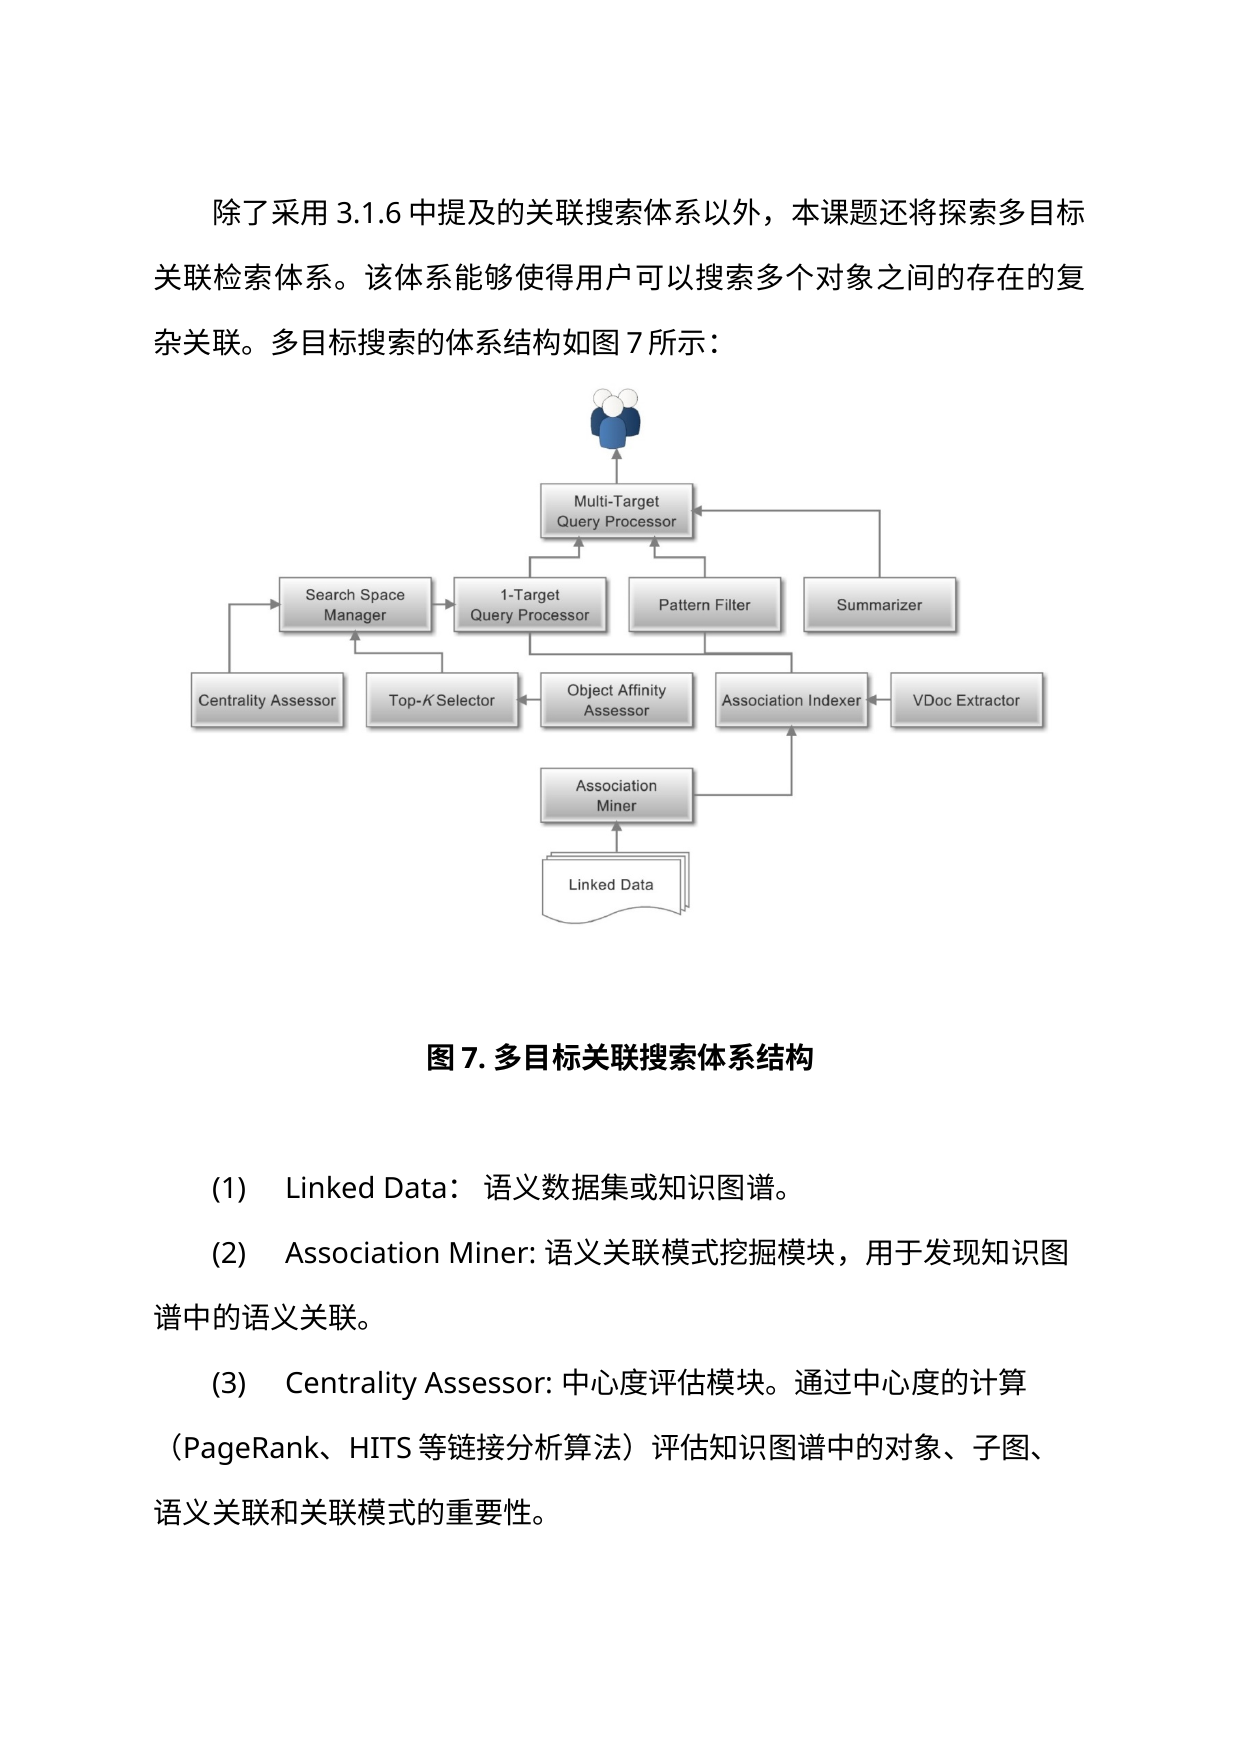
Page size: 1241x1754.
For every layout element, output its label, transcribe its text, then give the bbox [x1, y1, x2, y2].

list Association Miner: 语义关联模式挖掘模块，用于发现知识图谱中的语义关联。 [153, 1218, 1087, 1348]
list Centrality Assessor: 中心度评估模块。通过中心度的计算（PageRank、HITS等链接分析算法）评估知识图谱中的对象、子图、语义关联和关联模式的重要性。 [153, 1348, 1087, 1543]
picture [186, 383, 1052, 935]
text 图7. 多目标关联搜索体系结构 [153, 1023, 1087, 1088]
list Linked Data： 语义数据集或知识图谱。 [153, 1153, 1087, 1218]
text 除了采用3.1.6中提及的关联搜索体系以外，本课题还将探索多目标关联检索体系。该体系能够使得用户可以搜索多个对象之间的存在的复杂关联。多目标搜索的体系结构如图7所示： [153, 178, 1087, 373]
